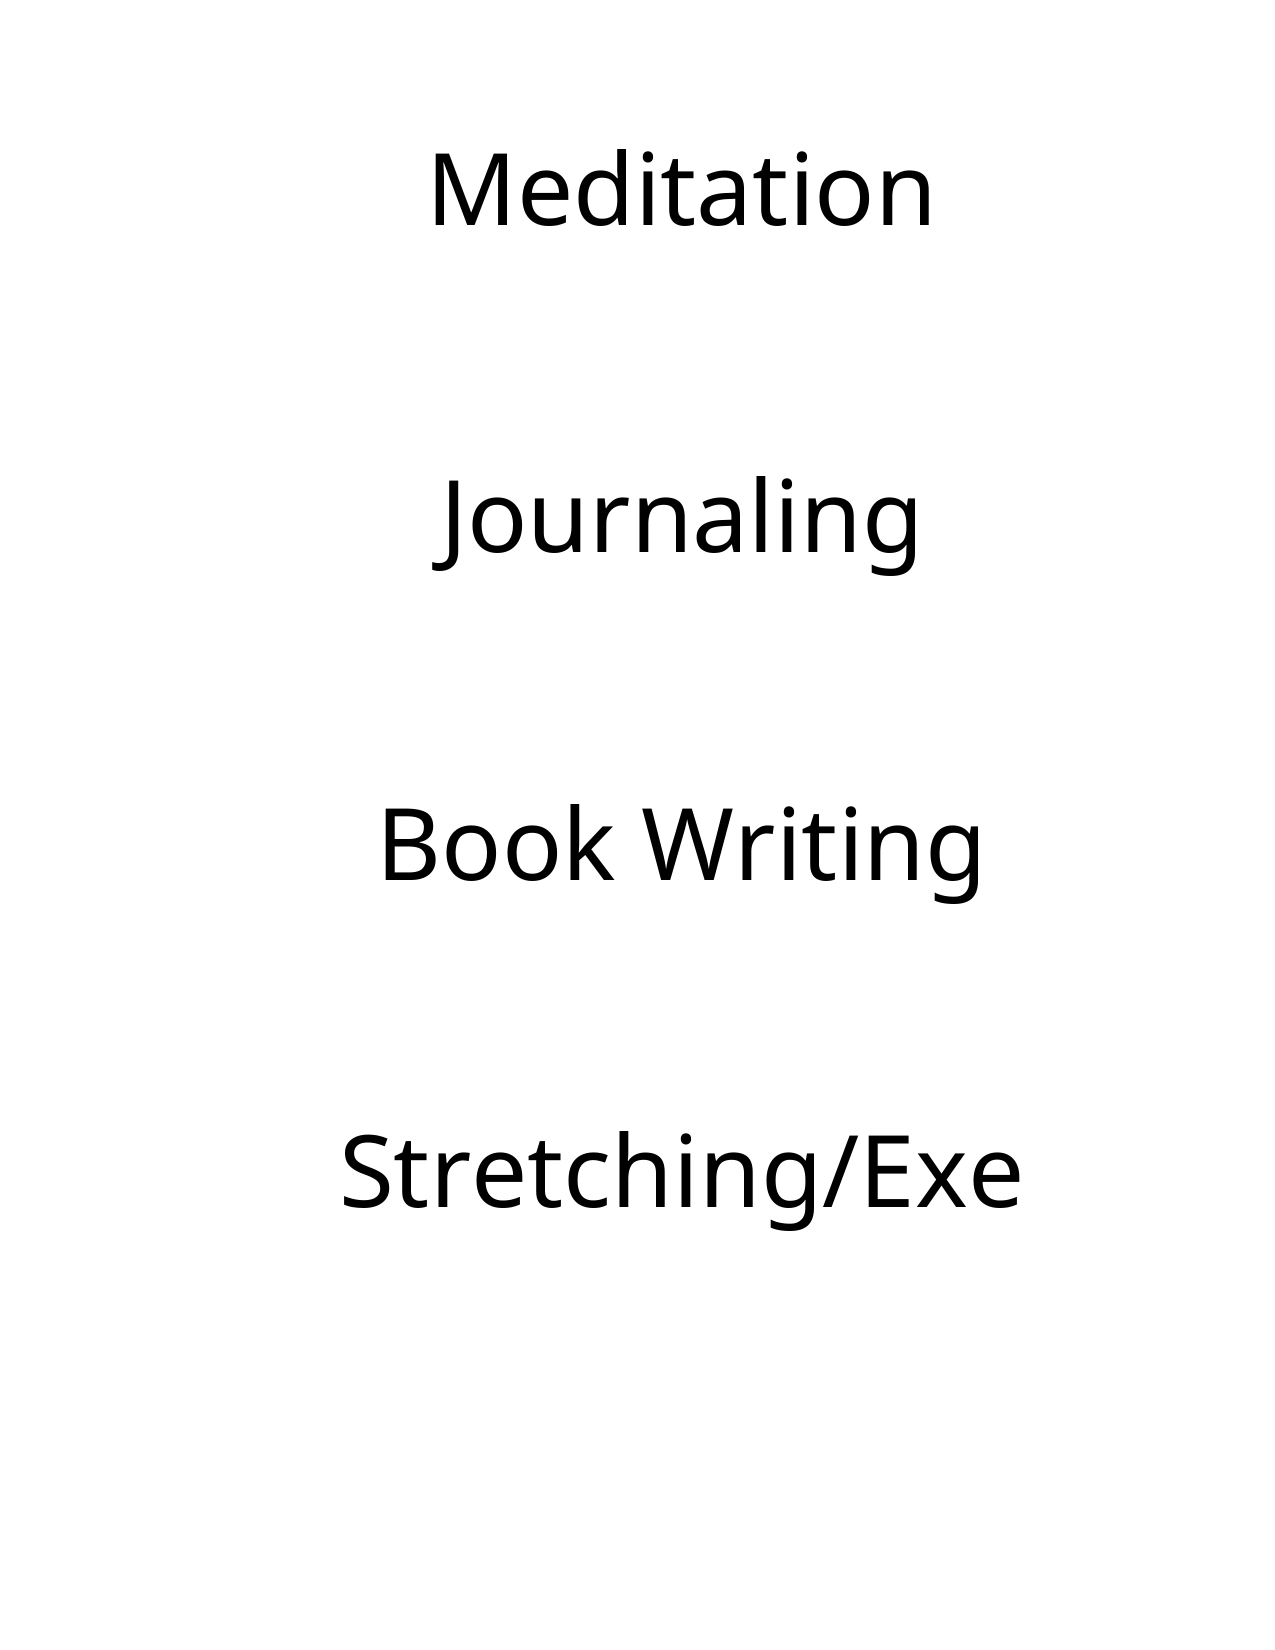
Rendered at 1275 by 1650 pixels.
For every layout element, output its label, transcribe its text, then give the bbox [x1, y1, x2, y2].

text Journaling [177, 446, 1186, 582]
text Meditation [177, 118, 1186, 254]
text Book Writing [177, 773, 1186, 909]
text Stretching/Exe [177, 1101, 1186, 1237]
